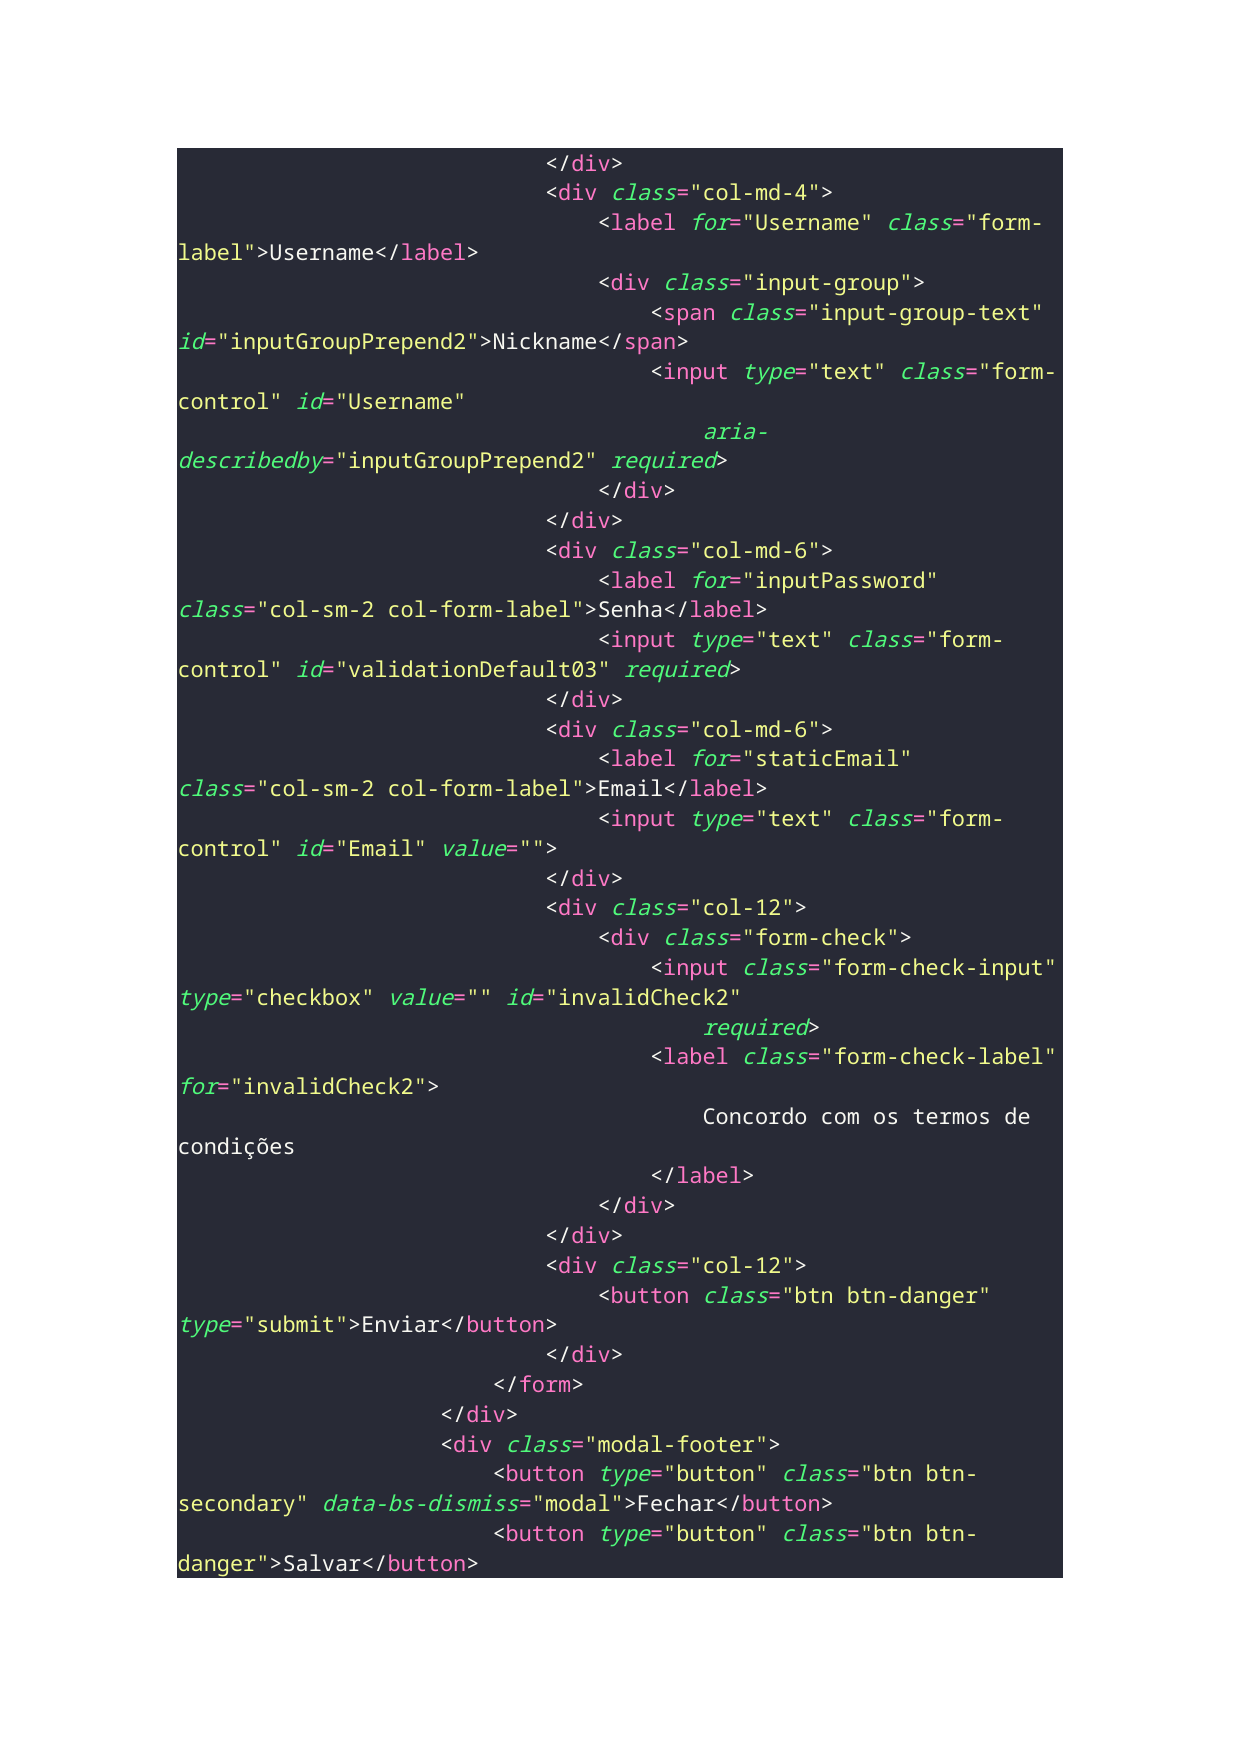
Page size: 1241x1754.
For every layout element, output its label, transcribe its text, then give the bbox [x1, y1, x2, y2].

text </div> [177, 475, 1063, 505]
text Concordo com os termos de condições [177, 1101, 1063, 1161]
text </div> [177, 1339, 1063, 1369]
text </div> [177, 505, 1063, 535]
text <div class="col-12"> [177, 1250, 1063, 1280]
text <div class="input-group"> [177, 267, 1063, 297]
text </label> [177, 1161, 1063, 1190]
text <label class="form-check-label" for="invalidCheck2"> [177, 1041, 1063, 1101]
text <div class="col-md-4"> [177, 177, 1063, 207]
text </div> [177, 148, 1063, 177]
text <label for="staticEmail" class="col-sm-2 col-form-label">Email</label> [177, 743, 1063, 803]
text <button type="button" class="btn btn-secondary" data-bs-dismiss="modal">Fechar</button> [177, 1458, 1063, 1518]
text <label for="inputPassword" class="col-sm-2 col-form-label">Senha</label> [177, 565, 1063, 624]
text <div class="modal-footer"> [177, 1429, 1063, 1458]
text </div> [177, 863, 1063, 892]
text </div> [177, 684, 1063, 714]
text <input type="text" class="form-control" id="Username" [177, 356, 1063, 416]
text <button type="button" class="btn btn-danger">Salvar</button> [177, 1518, 1063, 1578]
text </div> [177, 1220, 1063, 1250]
text </div> [177, 1399, 1063, 1429]
text aria-describedby="inputGroupPrepend2" required> [177, 416, 1063, 475]
text <span class="input-group-text" id="inputGroupPrepend2">Nickname</span> [177, 297, 1063, 356]
text </div> [177, 1190, 1063, 1220]
text <label for="Username" class="form-label">Username</label> [177, 207, 1063, 267]
text <div class="col-md-6"> [177, 535, 1063, 565]
text <input type="text" class="form-control" id="validationDefault03" required> [177, 624, 1063, 684]
text <input type="text" class="form-control" id="Email" value=""> [177, 803, 1063, 863]
text required> [177, 1012, 1063, 1041]
text <div class="col-md-6"> [177, 714, 1063, 743]
text </form> [177, 1369, 1063, 1399]
text <div class="col-12"> [177, 892, 1063, 922]
text <input class="form-check-input" type="checkbox" value="" id="invalidCheck2" [177, 952, 1063, 1012]
text <div class="form-check"> [177, 922, 1063, 952]
text <button class="btn btn-danger" type="submit">Enviar</button> [177, 1280, 1063, 1339]
